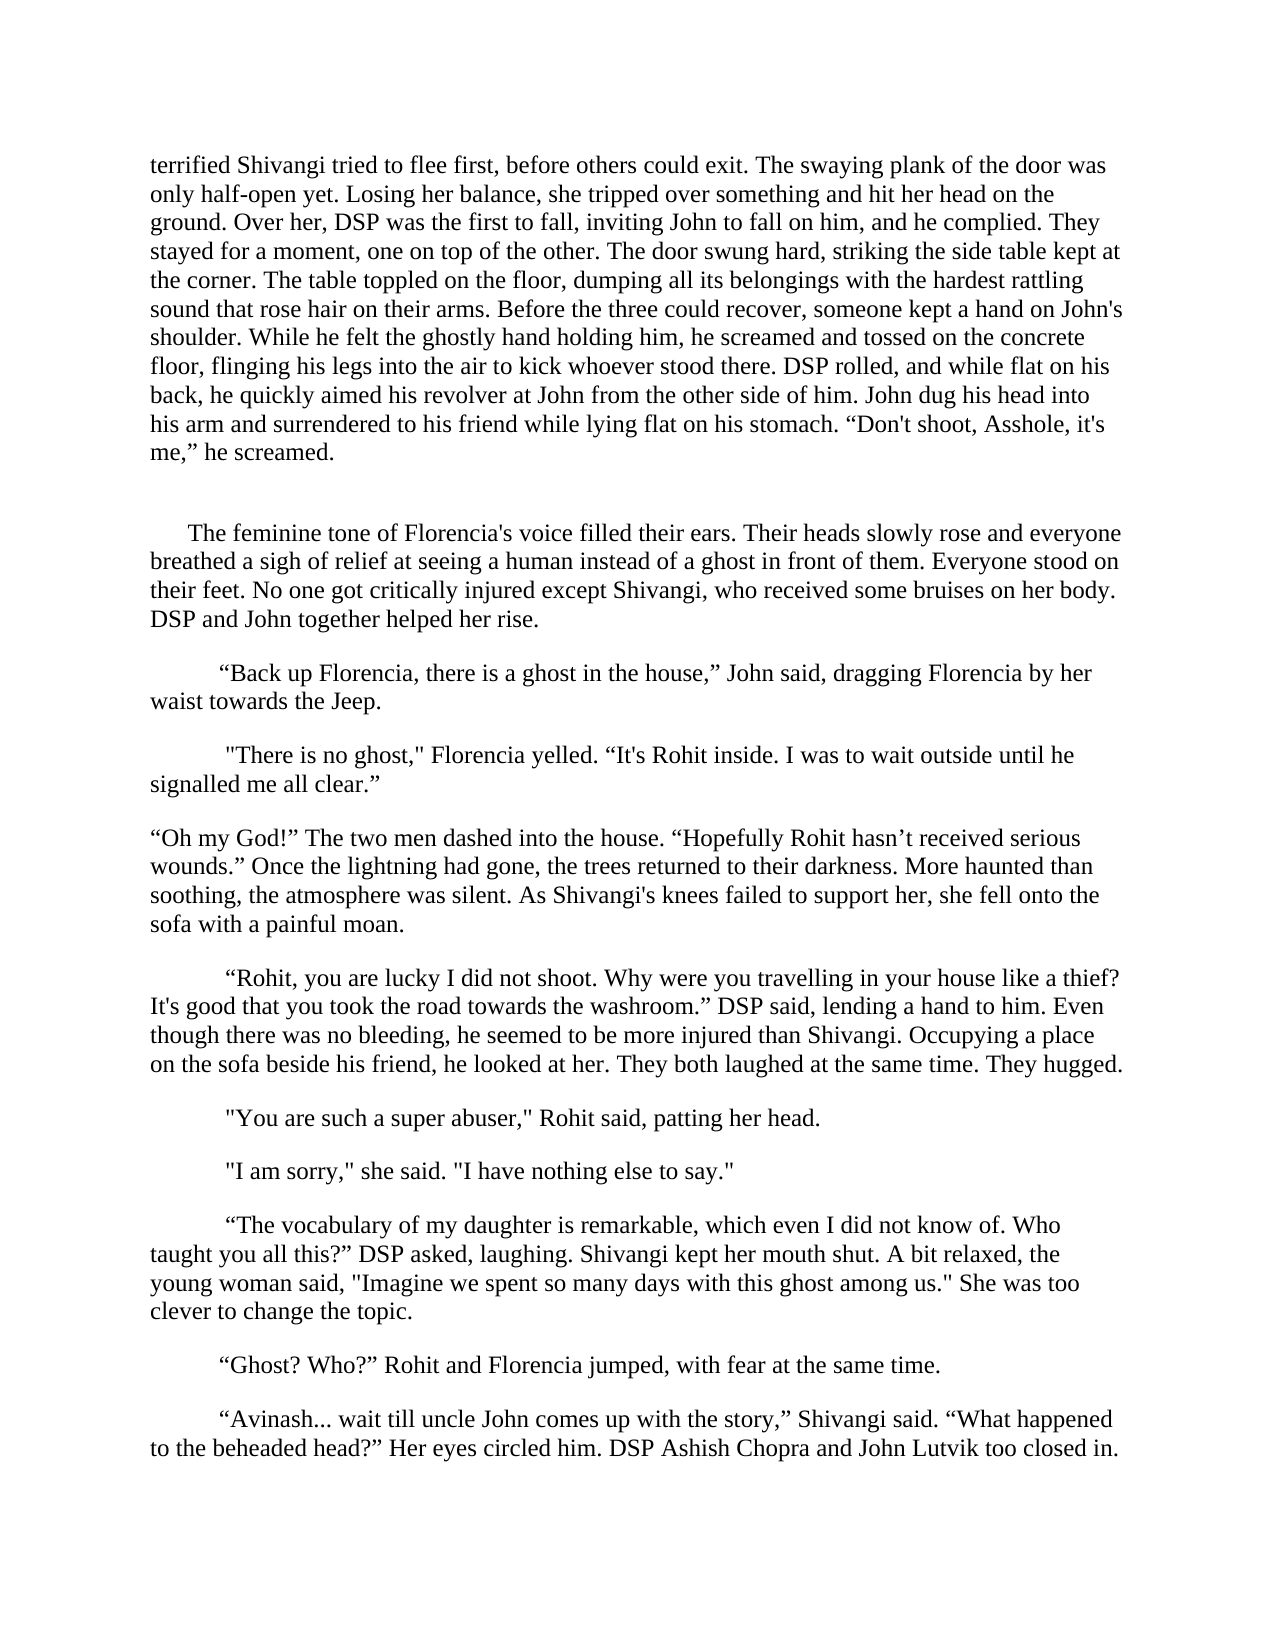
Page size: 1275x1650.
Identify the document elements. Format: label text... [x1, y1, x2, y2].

text “The vocabulary of my daughter is remarkable, which even I did not know of. Who taught you all this?” DSP asked, laughing. Shivangi kept her mouth shut. A bit relaxed, the young woman said, "Imagine we spent so many days with this ghost among us." She was too clever to change the topic. [150, 1210, 1125, 1325]
text “Oh my God!” The two men dashed into the house. “Hopefully Rohit hasn’t received serious wounds.” Once the lightning had gone, the trees returned to their darkness. More haunted than soothing, the atmosphere was silent. As Shivangi's knees failed to support her, she fell onto the sofa with a painful moan. [150, 823, 1125, 938]
text “Ghost? Who?” Rohit and Florencia jumped, with fear at the same time. [150, 1350, 1125, 1379]
text “Avinash... wait till uncle John comes up with the story,” Shivangi said. “What happened to the beheaded head?” Her eyes circled him. DSP Ashish Chopra and John Lutvik too closed in. [150, 1404, 1125, 1461]
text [150, 150, 1125, 466]
text The feminine tone of Florencia's voice filled their ears. Their heads slowly rose and everyone breathed a sigh of relief at seeing a human instead of a ghost in front of them. Everyone stood on their feet. No one got critically injured except Shivangi, who received some bruises on her body. DSP and John together helped her rise. [150, 518, 1125, 633]
text “Back up Florencia, there is a ghost in the house,” John said, dragging Florencia by her waist towards the Jeep. [150, 658, 1125, 715]
text "You are such a super abuser," Rohit said, patting her head. [150, 1103, 1125, 1131]
text "There is no ghost," Florencia yelled. “It's Rohit inside. I was to wait outside until he signalled me all clear.” [150, 740, 1125, 798]
text “Rohit, you are lucky I did not shoot. Why were you travelling in your house like a thief? It's good that you took the road towards the washroom.” DSP said, lending a hand to him. Even though there was no bleeding, he seemed to be more injured than Shivangi. Occupying a place on the sofa beside his friend, he looked at her. They both laughed at the same time. They hugged. [150, 963, 1125, 1078]
text "I am sorry," she said. "I have nothing else to say." [150, 1156, 1125, 1185]
